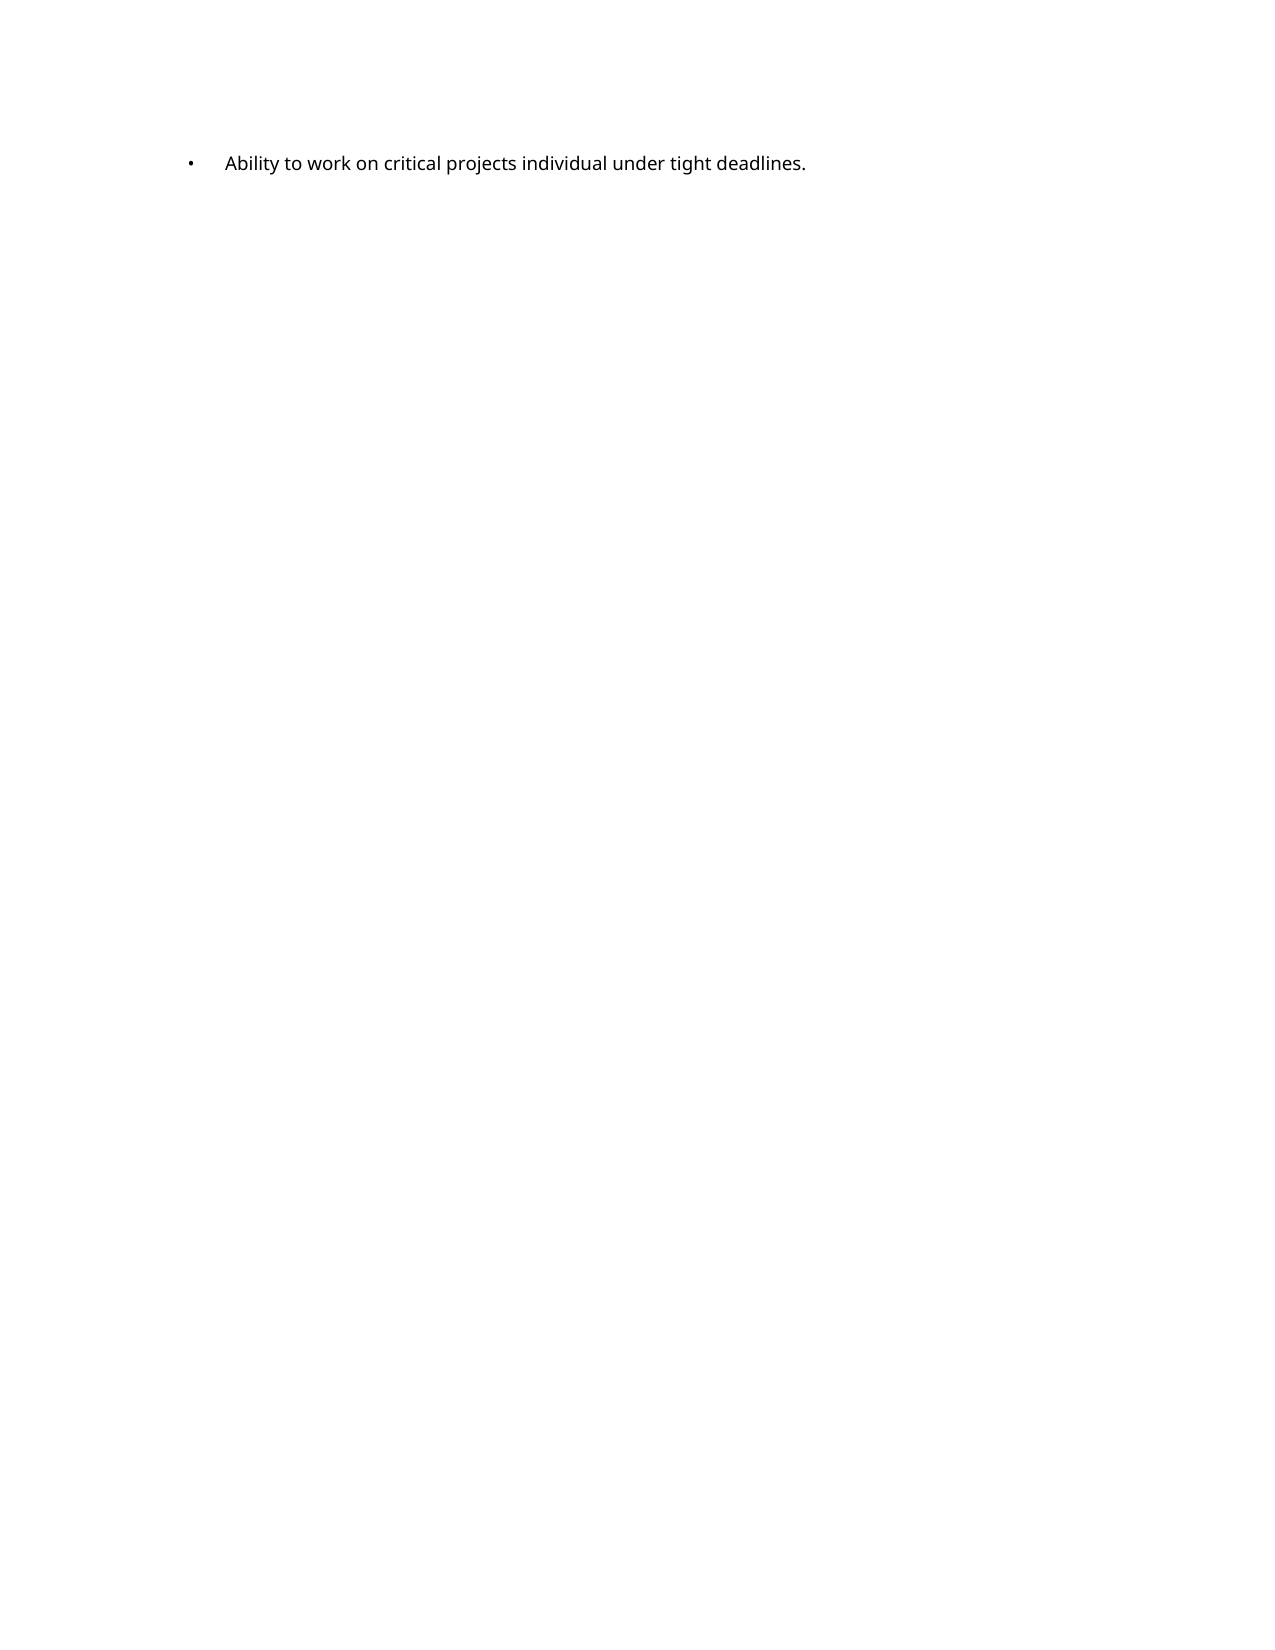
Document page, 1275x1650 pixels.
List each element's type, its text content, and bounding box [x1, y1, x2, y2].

list Ability to work on critical projects individual under tight deadlines. [187, 150, 1125, 176]
